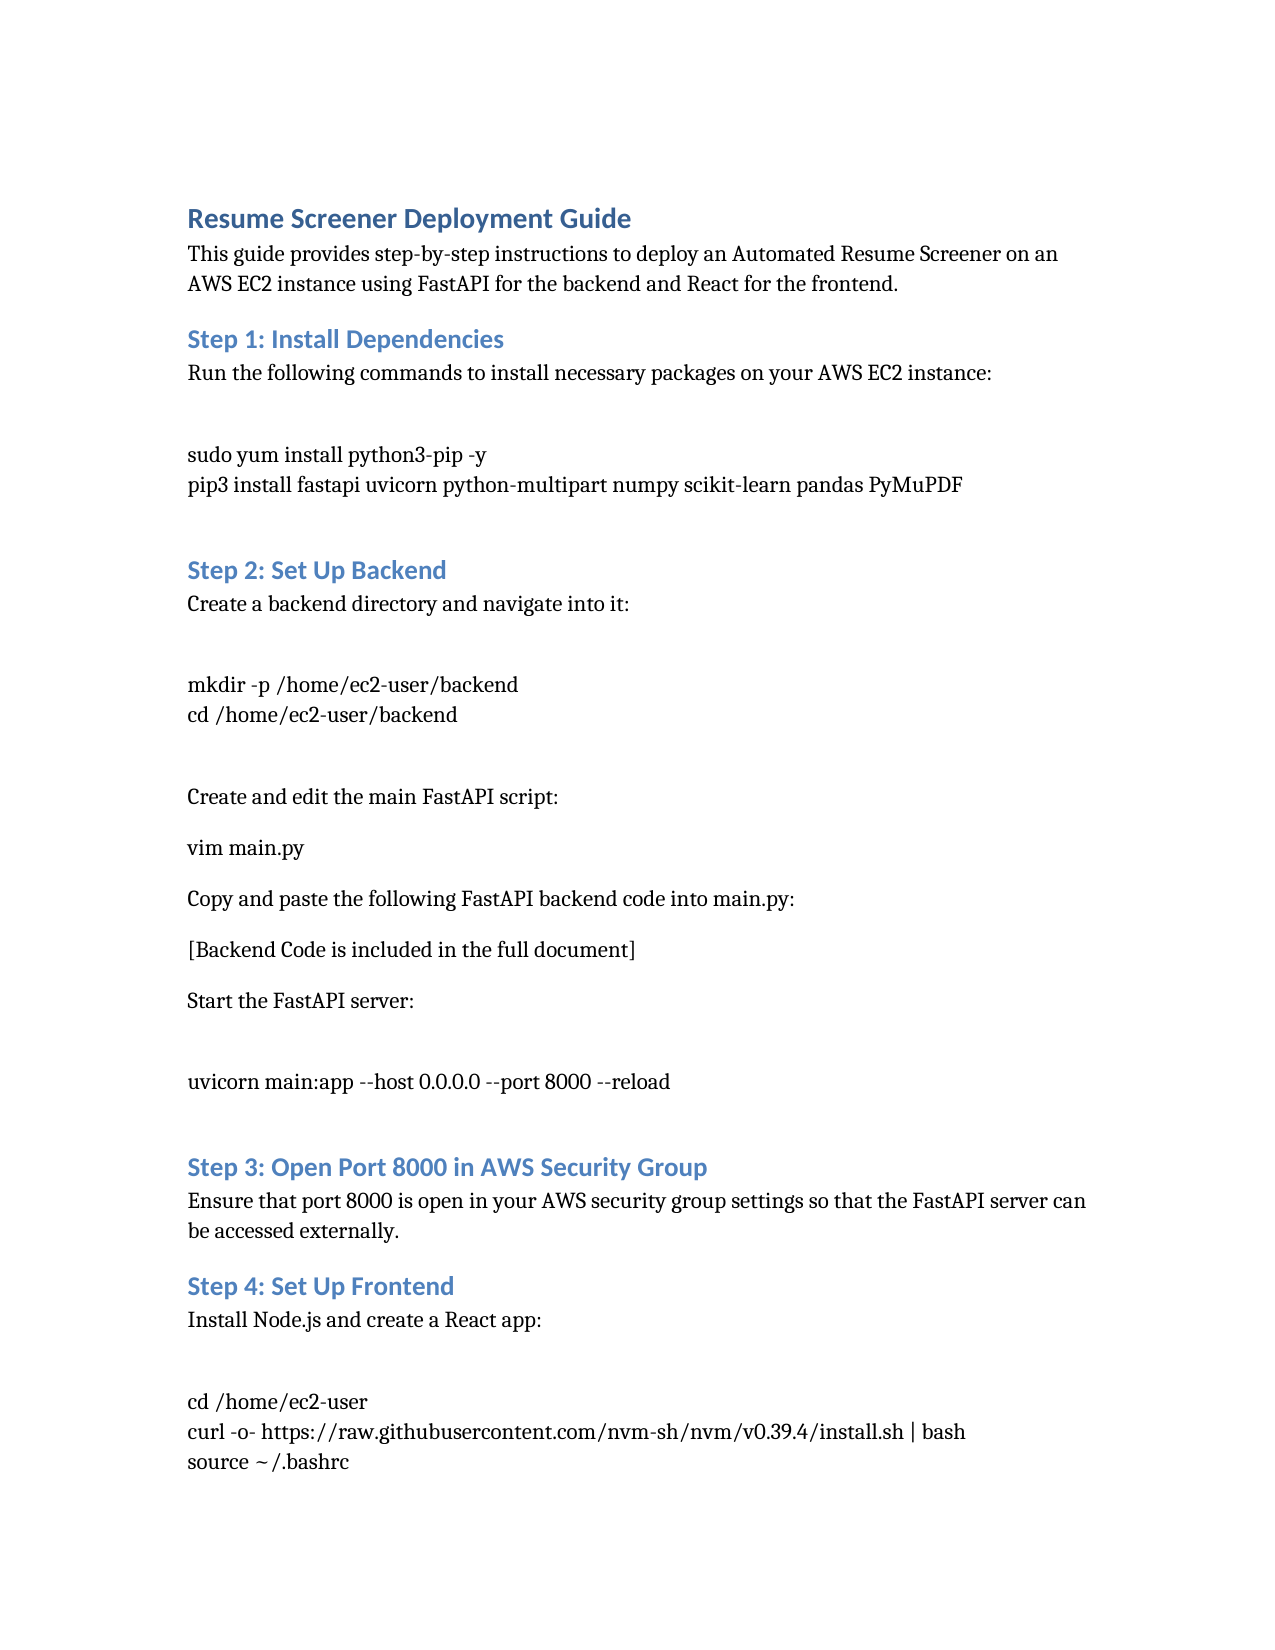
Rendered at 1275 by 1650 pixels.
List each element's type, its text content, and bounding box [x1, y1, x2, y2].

text Copy and paste the following FastAPI backend code into main.py: [187, 886, 1087, 912]
text uvicorn main:app --host 0.0.0.0 --port 8000 --reload [187, 1039, 1087, 1125]
subtitle Step 4: Set Up Frontend [187, 1269, 1087, 1302]
subtitle Step 3: Open Port 8000 in AWS Security Group [187, 1150, 1087, 1183]
text Ensure that port 8000 is open in your AWS security group settings so that the FastAPI server can be accessed externally. [187, 1188, 1087, 1244]
subtitle Step 1: Install Dependencies [187, 322, 1087, 355]
subtitle Step 2: Set Up Backend [187, 553, 1087, 586]
subtitle Resume Screener Deployment Guide [187, 200, 1087, 236]
text sudo yum install python3-pip -y pip3 install fastapi uvicorn python-multipart numpy scikit-learn pandas PyMuPDF [187, 411, 1087, 528]
text vim main.py [187, 834, 1087, 861]
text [187, 1358, 1087, 1475]
text Create and edit the main FastAPI script: [187, 783, 1087, 810]
text Create a backend directory and navigate into it: [187, 591, 1087, 617]
text Run the following commands to install necessary packages on your AWS EC2 instance: [187, 360, 1087, 386]
text mkdir -p /home/ec2-user/backend cd /home/ec2-user/backend [187, 642, 1087, 759]
text Install Node.js and create a React app: [187, 1307, 1087, 1333]
text This guide provides step-by-step instructions to deploy an Automated Resume Screener on an AWS EC2 instance using FastAPI for the backend and React for the frontend. [187, 241, 1087, 297]
text Start the FastAPI server: [187, 988, 1087, 1014]
text [Backend Code is included in the full document] [187, 937, 1087, 963]
